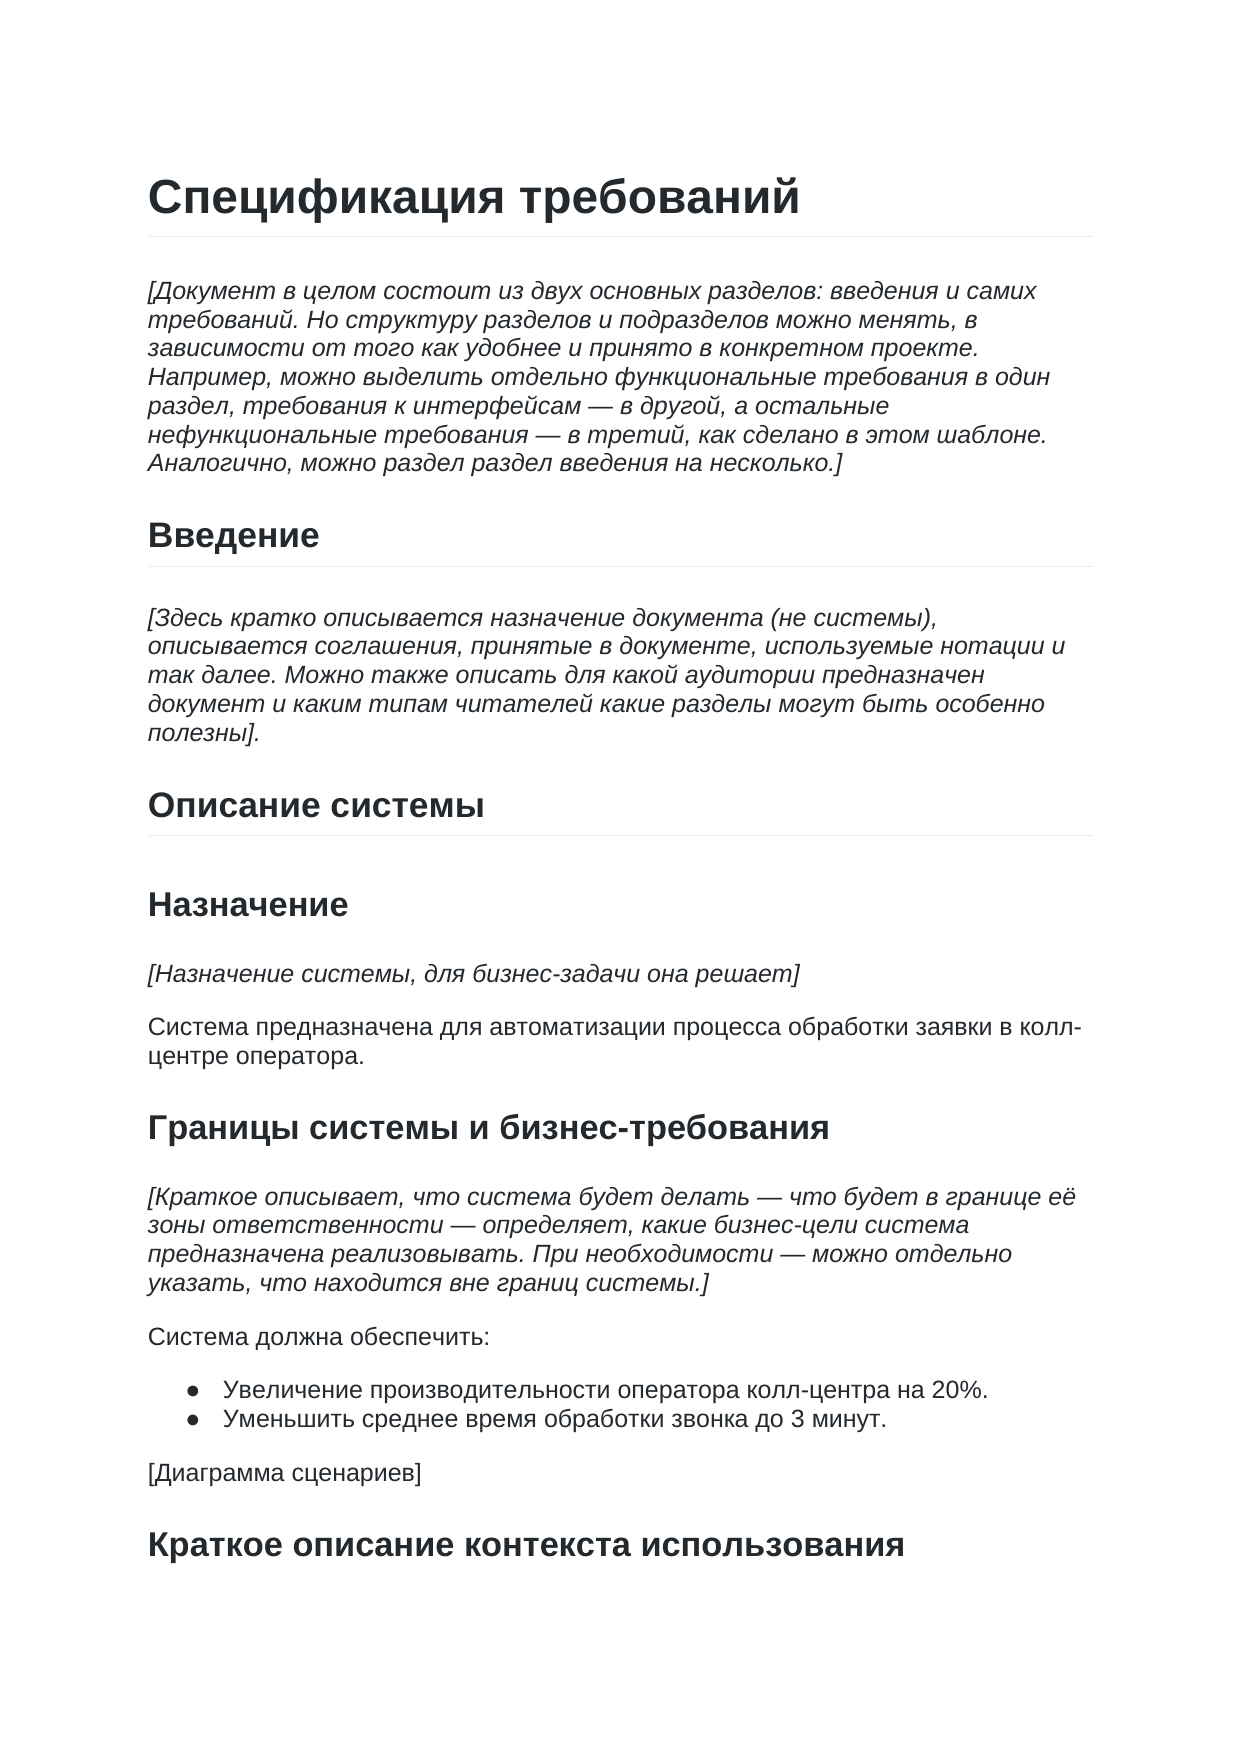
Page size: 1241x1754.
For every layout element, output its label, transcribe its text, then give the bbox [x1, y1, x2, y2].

subtitle Краткое описание контекста использования [148, 1524, 1093, 1564]
text [Краткое описывает, что система будет делать — что будет в границе её зоны ответственности — определяет, какие бизнес-цели система предназначена реализовывать. При необходимости — можно отдельно указать, что находится вне границ системы.] [148, 1182, 1093, 1297]
text [Документ в целом состоит из двух основных разделов: введения и самих требований. Но структуру разделов и подразделов можно менять, в зависимости от того как удобнее и принято в конкретном проекте. Например, можно выделить отдельно функциональные требования в один раздел, требования к интерфейсам — в другой, а остальные нефункциональные требования — в третий, как сделано в этом шаблоне. Аналогично, можно раздел раздел введения на несколько.] [148, 276, 1093, 477]
list Уменьшить среднее время обработки звонка до 3 минут. [185, 1404, 1093, 1433]
subtitle Введение [148, 515, 1093, 566]
subtitle Спецификация требований [148, 168, 1093, 236]
text [Здесь кратко описывается назначение документа (не системы), описывается соглашения, принятые в документе, используемые нотации и так далее. Можно также описать для какой аудитории предназначен документ и каким типам читателей какие разделы могут быть особенно полезны]. [148, 602, 1093, 746]
text Система должна обеспечить: [148, 1322, 1093, 1351]
list Увеличение производительности оператора колл-центра на 20%. [185, 1376, 1093, 1404]
subtitle Описание системы [148, 784, 1093, 835]
text [Назначение системы, для бизнес-задачи она решает] [148, 958, 1093, 987]
subtitle Назначение [148, 884, 1093, 924]
text [Диаграмма сценариев] [148, 1458, 1093, 1487]
subtitle Границы системы и бизнес-требования [148, 1107, 1093, 1147]
text Система предназначена для автоматизации процесса обработки заявки в колл-центре оператора. [148, 1012, 1093, 1070]
